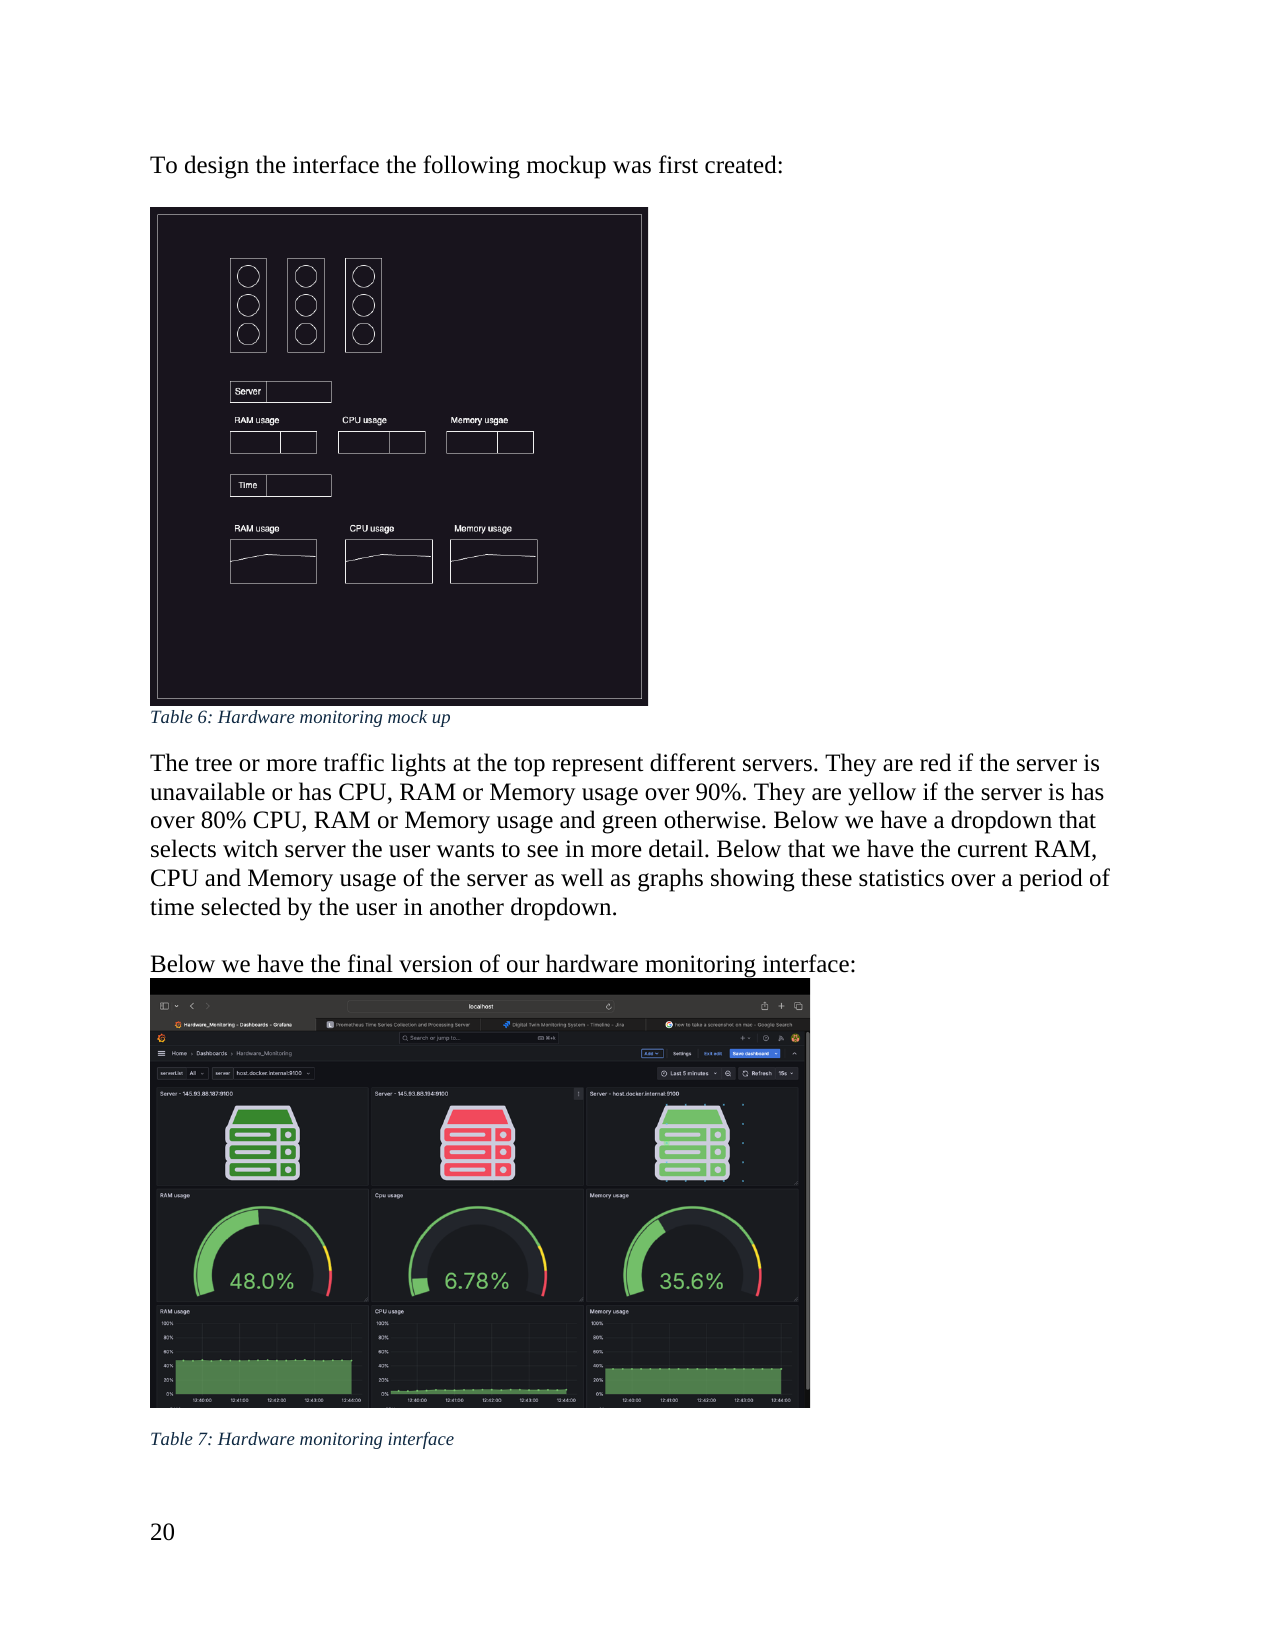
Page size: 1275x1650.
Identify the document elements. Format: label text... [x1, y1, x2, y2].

text Below we have the final version of our hardware monitoring interface: [150, 949, 1125, 978]
text To design the interface the following mockup was first created: [150, 150, 1125, 179]
picture [150, 207, 649, 706]
text Table 6: Hardware monitoring mock up [150, 706, 1125, 727]
text The tree or more traffic lights at the top represent different servers. They are red if the server is unavailable or has CPU, RAM or Memory usage over 90%. They are yellow if the server is has over 80% CPU, RAM or Memory usage and green otherwise. Below we have a dropdown that selects witch server the user wants to see in more detail. Below that we have the current RAM, CPU and Memory usage of the server as well as graphs showing these statistics over a period of time selected by the user in another dropdown. [150, 748, 1125, 921]
picture [150, 978, 811, 1408]
text Table 7: Hardware monitoring interface [150, 1428, 1125, 1450]
